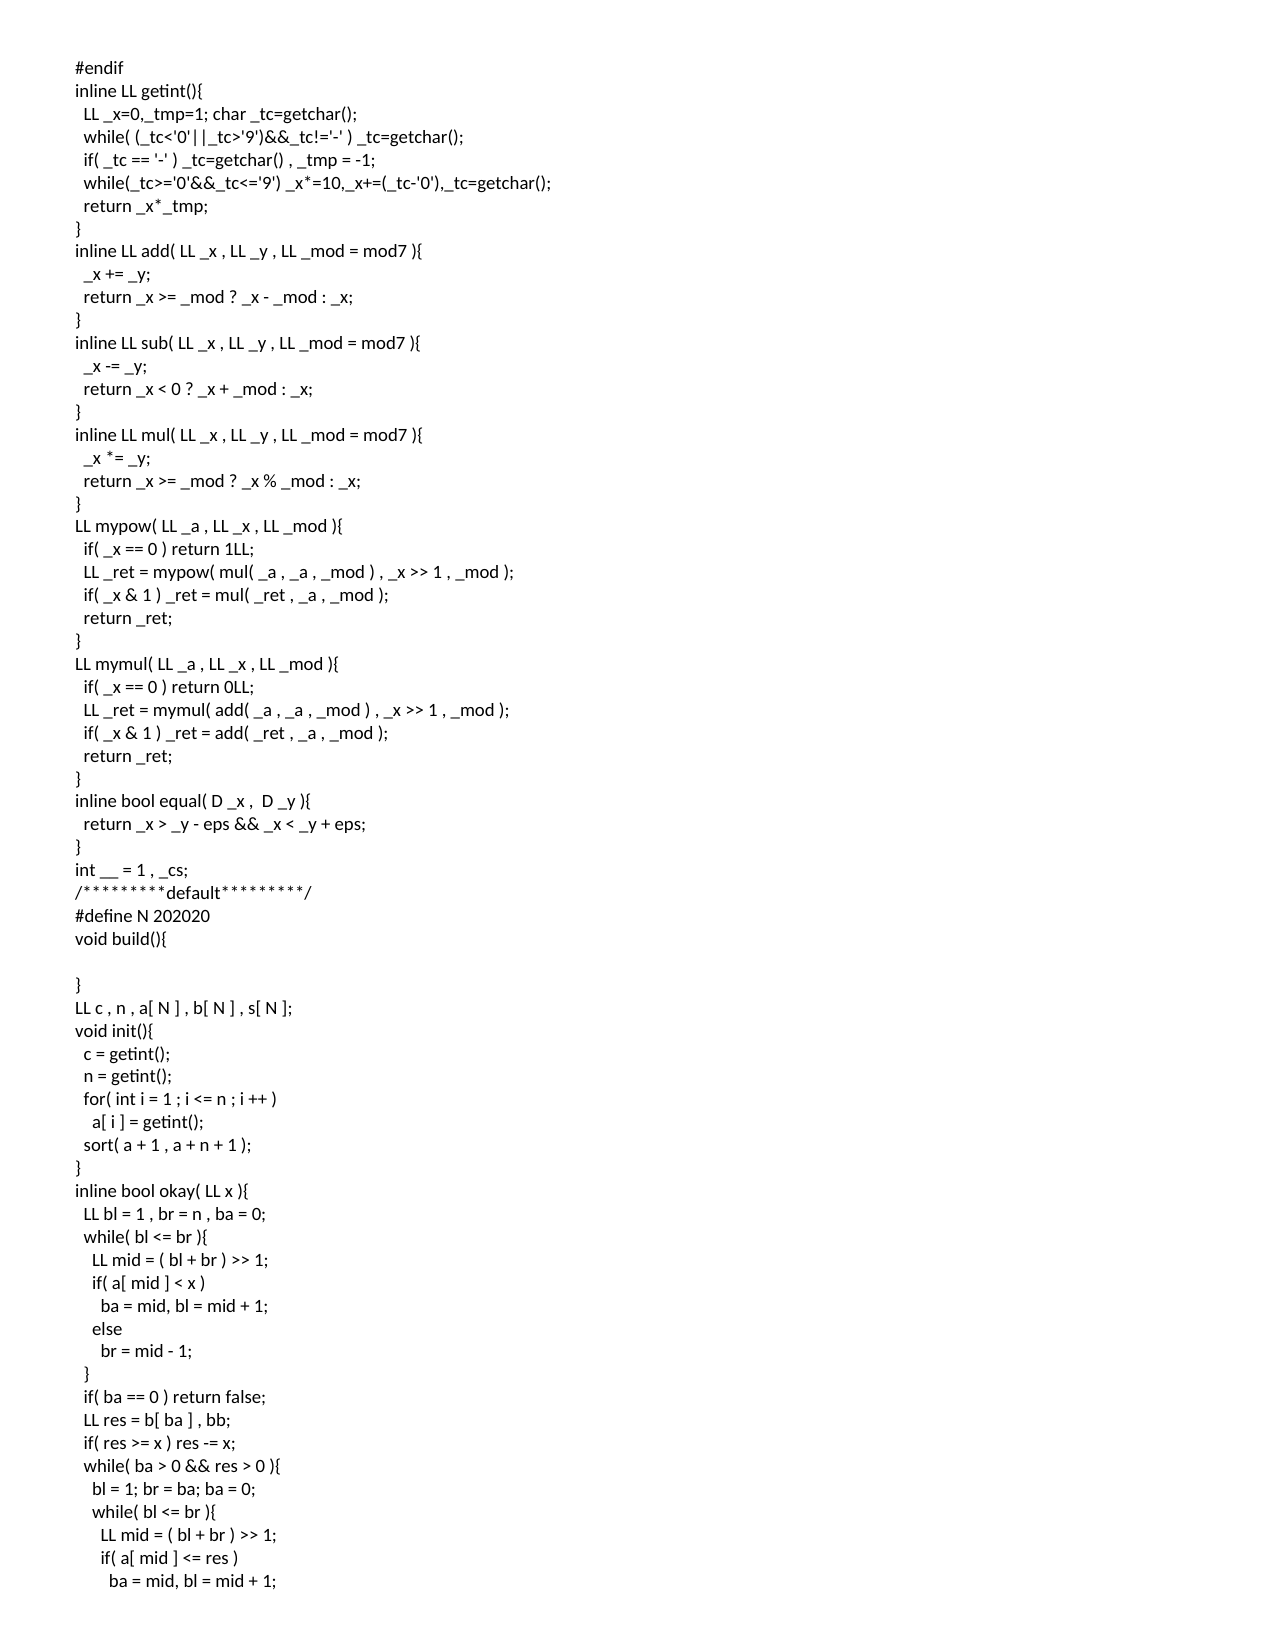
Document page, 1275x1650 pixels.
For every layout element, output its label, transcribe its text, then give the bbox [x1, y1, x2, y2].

text return _x >= _mod ? _x % _mod : _x; [75, 469, 1209, 492]
text inline bool okay( LL x ){ [75, 1179, 1209, 1202]
text return _ret; [75, 744, 1209, 767]
text while( ba > 0 && res > 0 ){ [75, 1454, 1209, 1477]
text /*********default*********/ [75, 881, 1209, 904]
text LL c , n , a[ N ] , b[ N ] , s[ N ]; [75, 996, 1209, 1019]
text return _x*_tmp; [75, 194, 1209, 217]
text LL mymul( LL _a , LL _x , LL _mod ){ [75, 652, 1209, 675]
text #define N 202020 [75, 904, 1209, 927]
text inline LL getint(){ [75, 79, 1209, 102]
text } [75, 835, 1209, 858]
text } [75, 492, 1209, 514]
text return _x < 0 ? _x + _mod : _x; [75, 377, 1209, 400]
text while( bl <= br ){ [75, 1225, 1209, 1248]
text LL mid = ( bl + br ) >> 1; [75, 1523, 1209, 1546]
text void init(){ [75, 1019, 1209, 1042]
text for( int i = 1 ; i <= n ; i ++ ) [75, 1087, 1209, 1110]
text } [75, 308, 1209, 331]
text } [75, 1156, 1209, 1179]
text ba = mid, bl = mid + 1; [75, 1569, 1209, 1592]
text a[ i ] = getint(); [75, 1110, 1209, 1133]
text n = getint(); [75, 1064, 1209, 1087]
text while( bl <= br ){ [75, 1500, 1209, 1523]
text #endif [75, 56, 1209, 79]
text if( _x == 0 ) return 0LL; [75, 675, 1209, 698]
text _x *= _y; [75, 446, 1209, 469]
text return _x > _y - eps && _x < _y + eps; [75, 812, 1209, 835]
text if( a[ mid ] < x ) [75, 1271, 1209, 1294]
text if( ba == 0 ) return false; [75, 1385, 1209, 1408]
text else [75, 1317, 1209, 1339]
text bl = 1; br = ba; ba = 0; [75, 1477, 1209, 1500]
text return _ret; [75, 606, 1209, 629]
text } [75, 217, 1209, 239]
text inline bool equal( D _x , D _y ){ [75, 789, 1209, 812]
text if( _x & 1 ) _ret = mul( _ret , _a , _mod ); [75, 583, 1209, 606]
text } [75, 629, 1209, 652]
text _x -= _y; [75, 354, 1209, 377]
text inline LL mul( LL _x , LL _y , LL _mod = mod7 ){ [75, 423, 1209, 446]
text void build(){ [75, 927, 1209, 950]
text if( _x == 0 ) return 1LL; [75, 537, 1209, 560]
text } [75, 400, 1209, 423]
text } [75, 767, 1209, 789]
text } [75, 973, 1209, 996]
text if( _tc == '-' ) _tc=getchar() , _tmp = -1; [75, 148, 1209, 171]
text if( a[ mid ] <= res ) [75, 1546, 1209, 1569]
text int __ = 1 , _cs; [75, 858, 1209, 881]
text LL bl = 1 , br = n , ba = 0; [75, 1202, 1209, 1225]
text LL mid = ( bl + br ) >> 1; [75, 1248, 1209, 1271]
text c = getint(); [75, 1042, 1209, 1064]
text LL _ret = mypow( mul( _a , _a , _mod ) , _x >> 1 , _mod ); [75, 560, 1209, 583]
text ba = mid, bl = mid + 1; [75, 1294, 1209, 1317]
text LL _x=0,_tmp=1; char _tc=getchar(); [75, 102, 1209, 125]
text } [75, 1362, 1209, 1385]
text while(_tc>='0'&&_tc<='9') _x*=10,_x+=(_tc-'0'),_tc=getchar(); [75, 171, 1209, 194]
text _x += _y; [75, 262, 1209, 285]
text return _x >= _mod ? _x - _mod : _x; [75, 285, 1209, 308]
text LL mypow( LL _a , LL _x , LL _mod ){ [75, 514, 1209, 537]
text LL _ret = mymul( add( _a , _a , _mod ) , _x >> 1 , _mod ); [75, 698, 1209, 721]
text while( (_tc<'0'||_tc>'9')&&_tc!='-' ) _tc=getchar(); [75, 125, 1209, 148]
text inline LL sub( LL _x , LL _y , LL _mod = mod7 ){ [75, 331, 1209, 354]
text inline LL add( LL _x , LL _y , LL _mod = mod7 ){ [75, 239, 1209, 262]
text sort( a + 1 , a + n + 1 ); [75, 1133, 1209, 1156]
text if( res >= x ) res -= x; [75, 1431, 1209, 1454]
text br = mid - 1; [75, 1339, 1209, 1362]
text LL res = b[ ba ] , bb; [75, 1408, 1209, 1431]
text if( _x & 1 ) _ret = add( _ret , _a , _mod ); [75, 721, 1209, 744]
